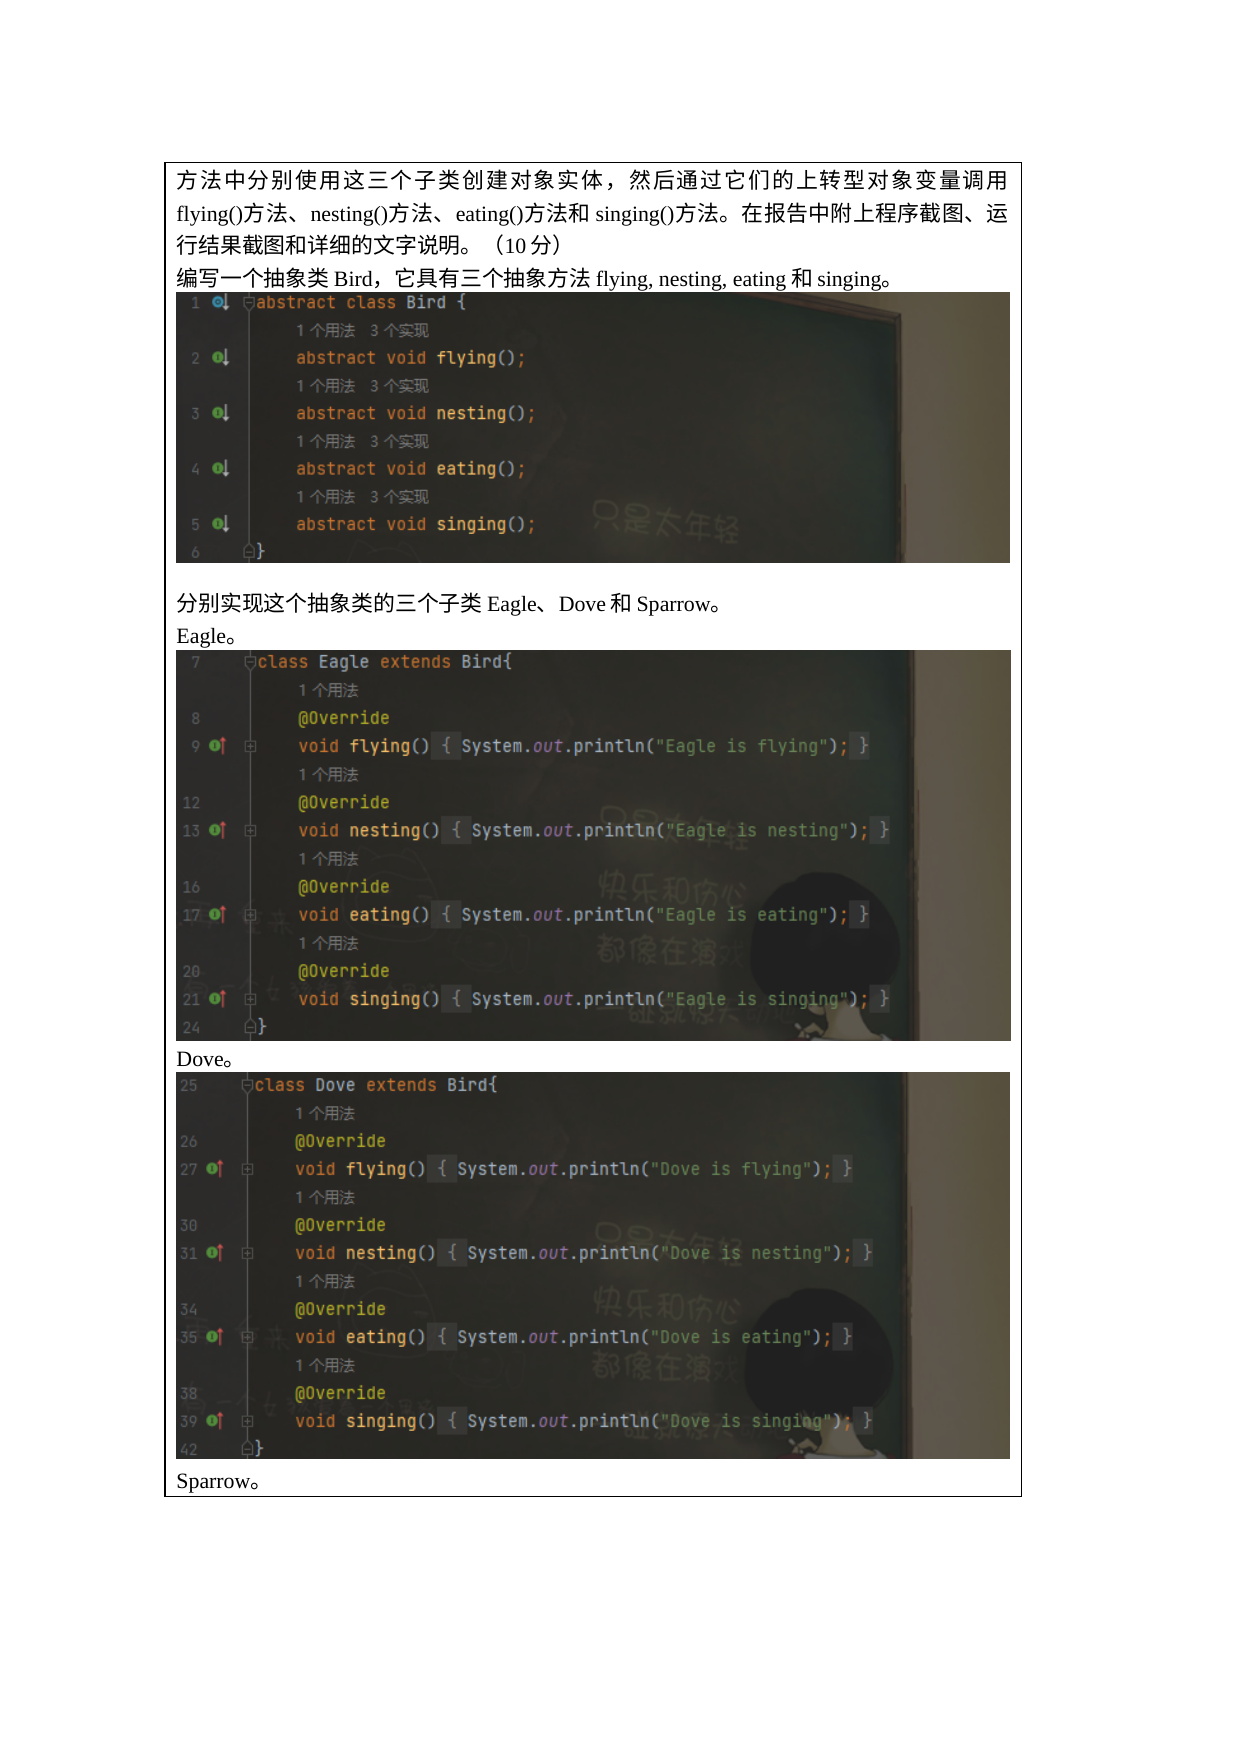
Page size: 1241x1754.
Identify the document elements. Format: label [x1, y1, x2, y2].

picture [176, 1072, 1010, 1459]
table_header [166, 163, 1021, 1496]
picture [176, 292, 1010, 563]
picture [176, 650, 1011, 1041]
